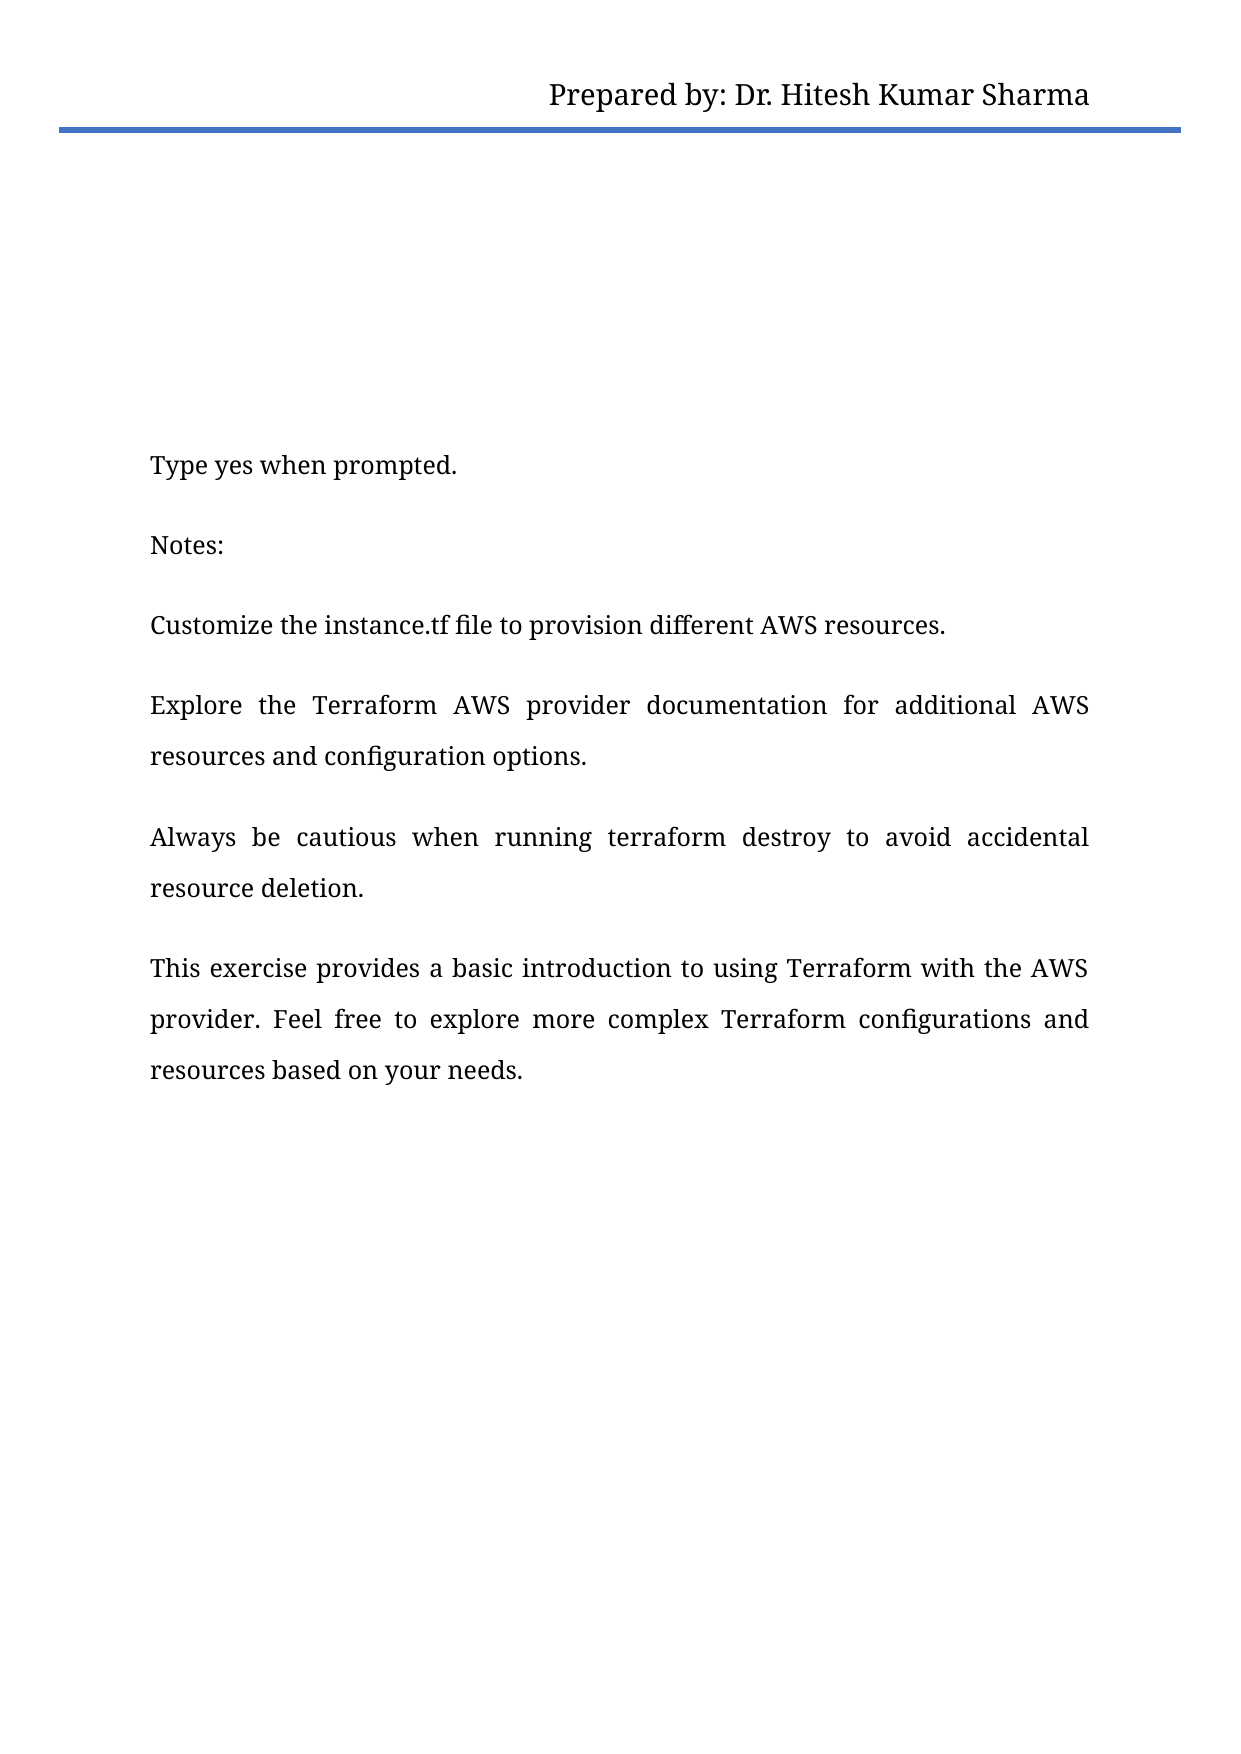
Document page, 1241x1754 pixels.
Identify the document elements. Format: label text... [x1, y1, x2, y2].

text Explore the Terraform AWS provider documentation for additional AWS resources and configuration options. [150, 688, 1090, 773]
text Type yes when prompted. [150, 447, 1090, 481]
text Always be cautious when running terraform destroy to avoid accidental resource deletion. [150, 819, 1090, 904]
text Customize the instance.tf file to provision different AWS resources. [150, 608, 1090, 642]
text This exercise provides a basic introduction to using Terraform with the AWS provider. Feel free to explore more complex Terraform configurations and resources based on your needs. [150, 951, 1090, 1087]
text Notes: [150, 528, 1090, 562]
